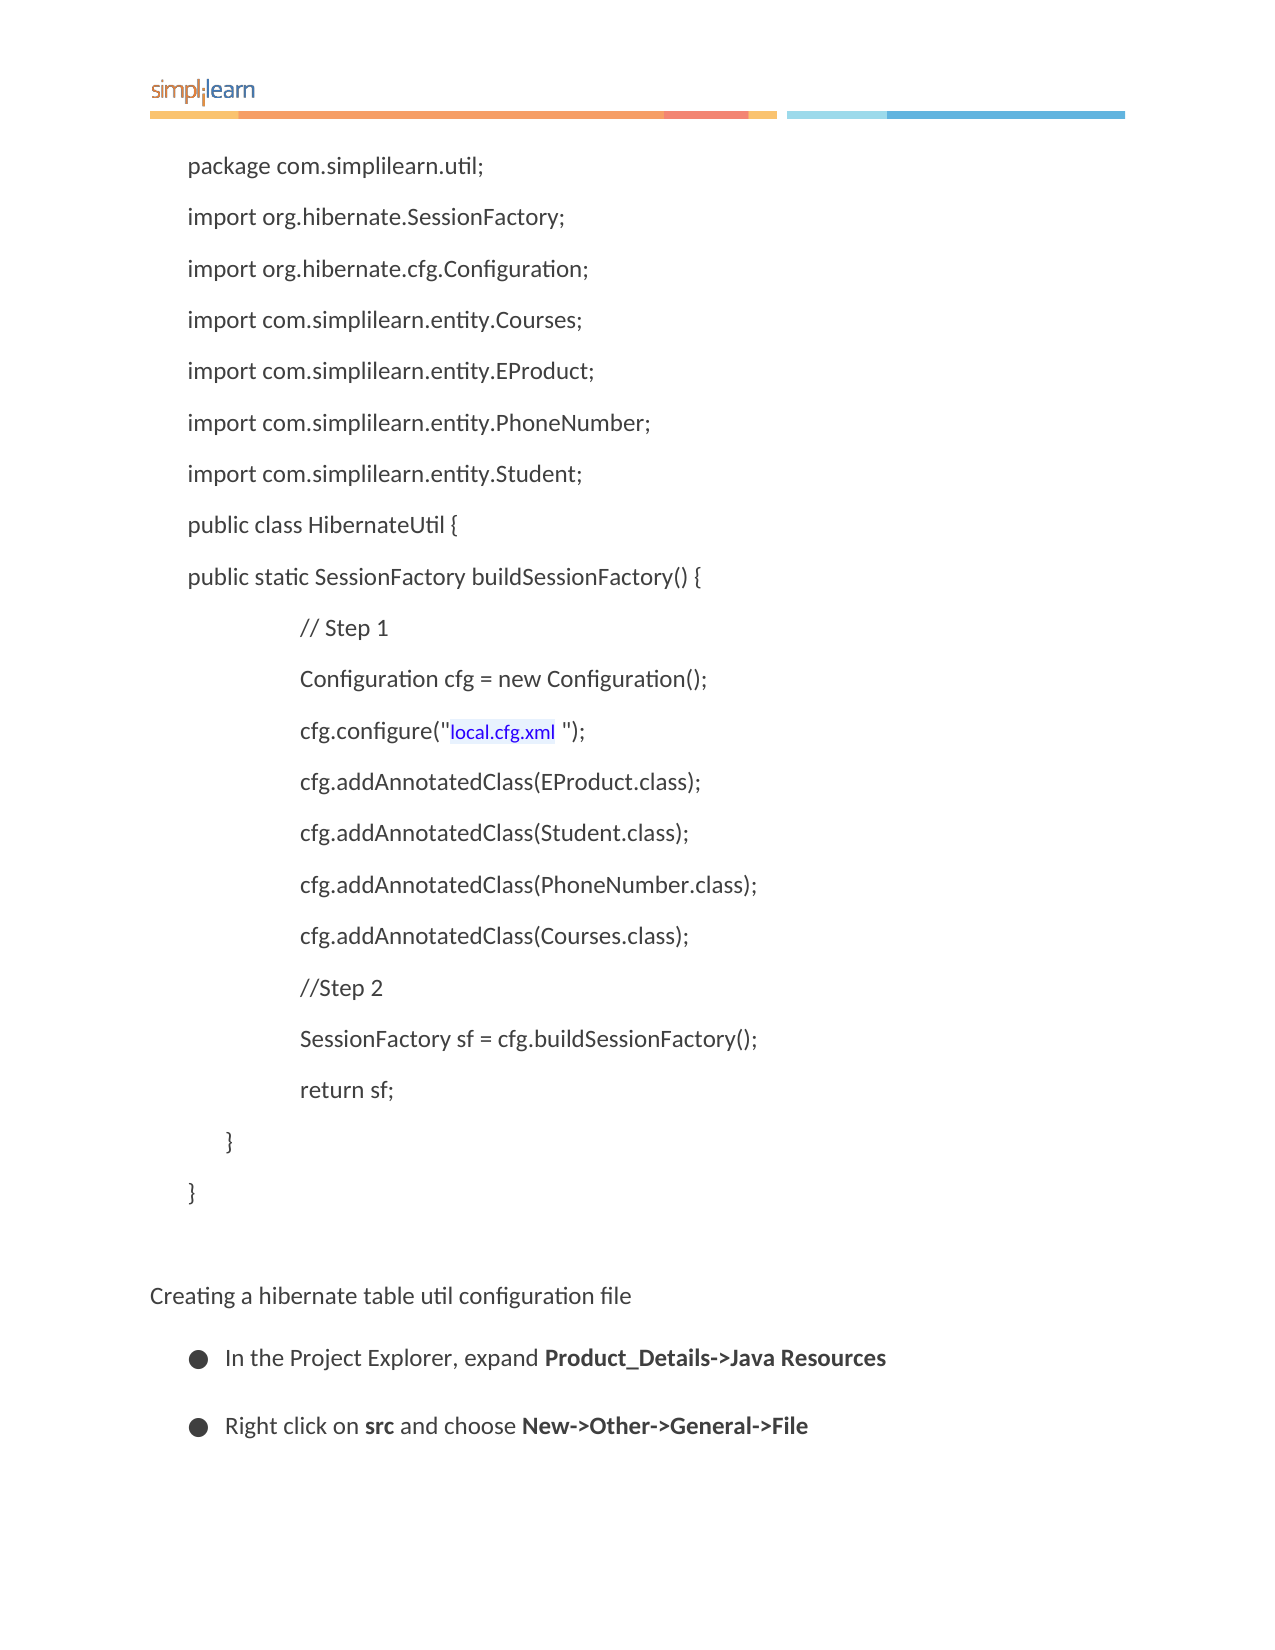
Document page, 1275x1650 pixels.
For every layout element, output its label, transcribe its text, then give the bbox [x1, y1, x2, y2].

text cfg.addAnnotatedClass(Courses.class); [187, 920, 1125, 951]
text return sf; [187, 1074, 1125, 1105]
text // Step 1 [187, 612, 1125, 643]
text } [187, 1126, 1125, 1156]
text import com.simplilearn.entity.EProduct; [187, 355, 1125, 386]
text import org.hibernate.SessionFactory; [187, 201, 1125, 232]
text import org.hibernate.cfg.Configuration; [187, 253, 1125, 283]
text cfg.addAnnotatedClass(EProduct.class); [187, 766, 1125, 797]
text public class HibernateUtil { [187, 509, 1125, 540]
text Configuration cfg = new Configuration(); [187, 663, 1125, 694]
picture [150, 75, 1125, 119]
text public static SessionFactory buildSessionFactory() { [187, 561, 1125, 591]
text Creating a hibernate table util configuration file [150, 1280, 1125, 1310]
text SessionFactory sf = cfg.buildSessionFactory(); [187, 1023, 1125, 1053]
text cfg.addAnnotatedClass(PhoneNumber.class); [187, 869, 1125, 899]
list Right click on src and choose New->Other->General->File [187, 1397, 1125, 1448]
text } [187, 1177, 1125, 1208]
text import com.simplilearn.entity.Student; [187, 458, 1125, 489]
text package com.simplilearn.util; [187, 150, 1125, 181]
text cfg.configure("local.cfg.xml "); [187, 715, 1125, 745]
list In the Project Explorer, expand Product_Details->Java Resources [187, 1329, 1125, 1381]
text import com.simplilearn.entity.Courses; [187, 304, 1125, 334]
text //Step 2 [187, 972, 1125, 1002]
text import com.simplilearn.entity.PhoneNumber; [187, 407, 1125, 437]
text cfg.addAnnotatedClass(Student.class); [187, 818, 1125, 848]
